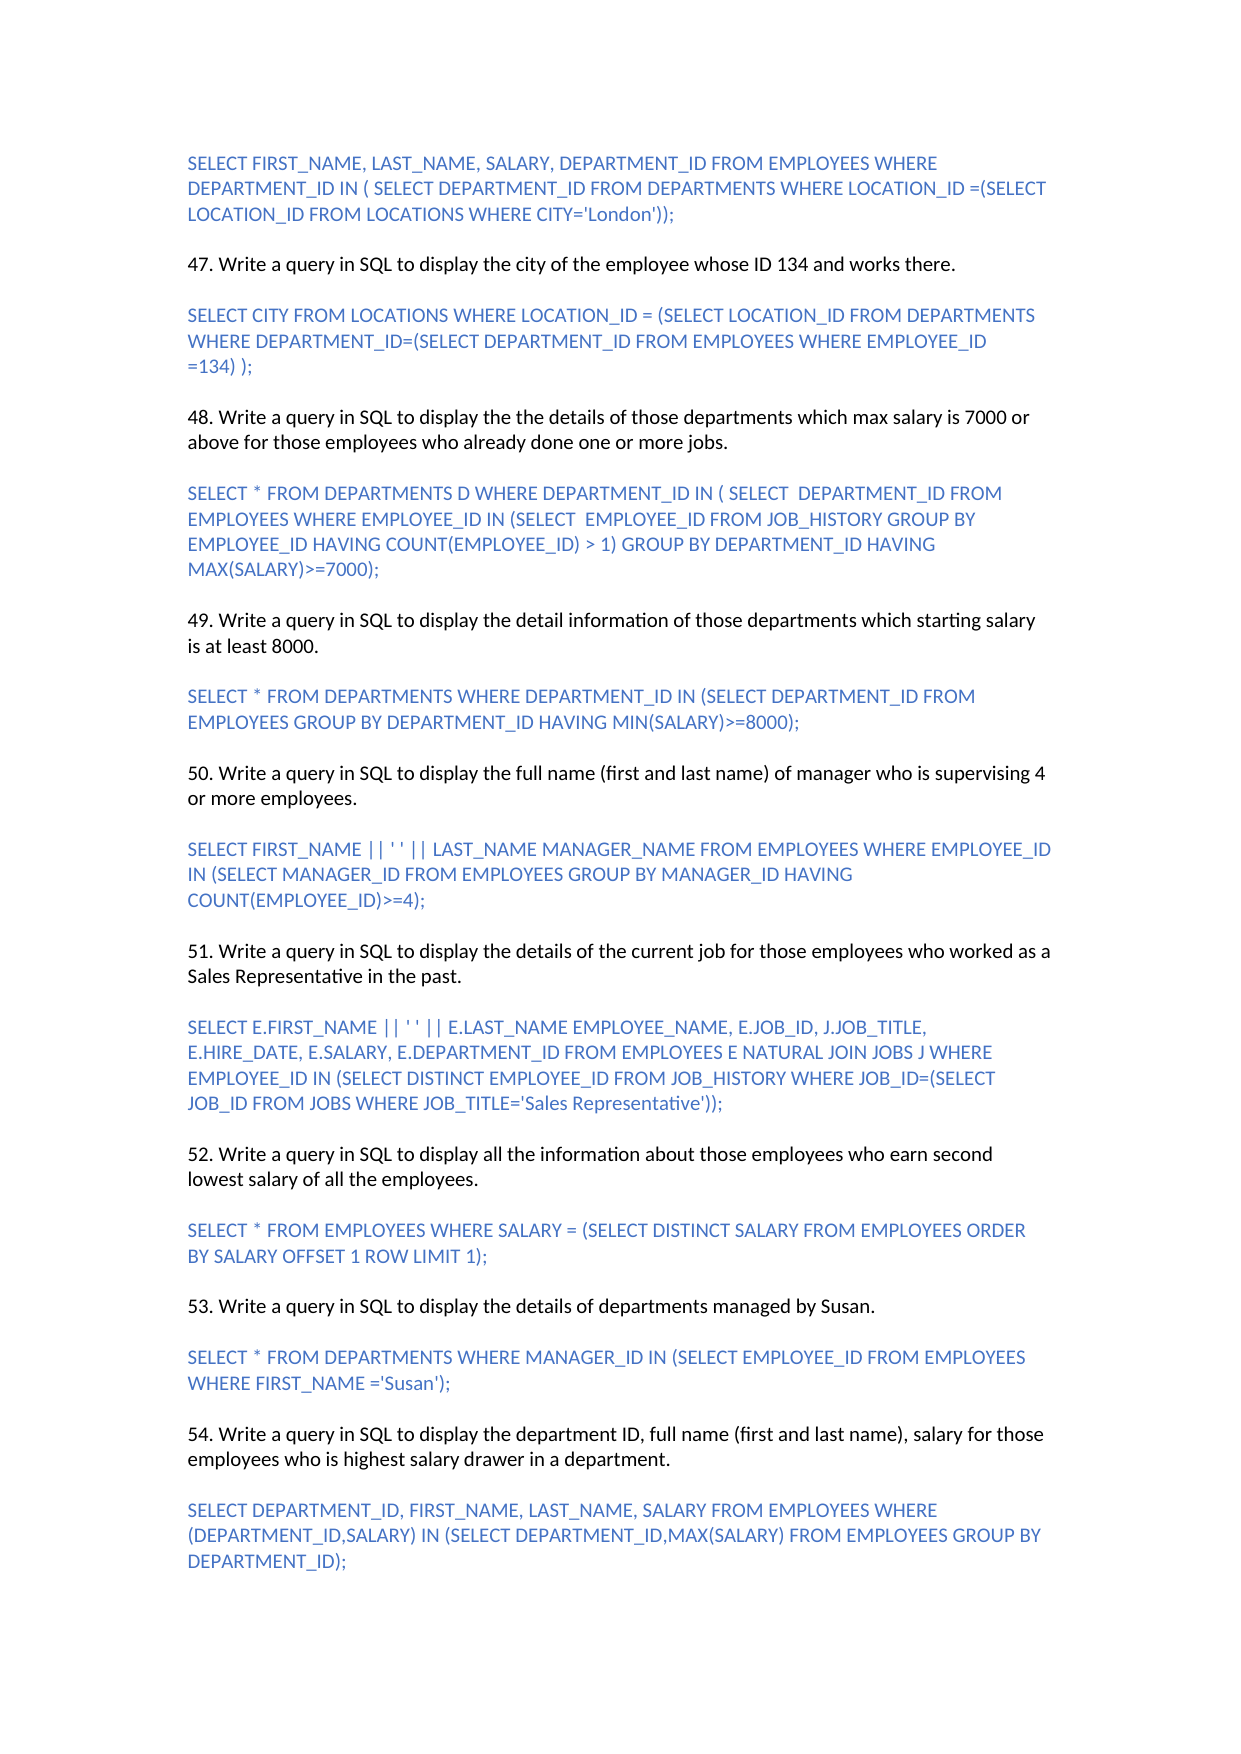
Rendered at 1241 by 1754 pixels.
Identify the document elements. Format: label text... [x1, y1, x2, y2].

text SELECT * FROM EMPLOYEES WHERE SALARY = (SELECT DISTINCT SALARY FROM EMPLOYEES ORDER [187, 1217, 1053, 1243]
text 48. Write a query in SQL to display the the details of those departments which max salary is 7000 or above for those employees who already done one or more jobs. [187, 404, 1053, 455]
text SELECT DEPARTMENT_ID, FIRST_NAME, LAST_NAME, SALARY FROM EMPLOYEES WHERE (DEPARTMENT_ID,SALARY) IN (SELECT DEPARTMENT_ID,MAX(SALARY) FROM EMPLOYEES GROUP BY DEPARTMENT_ID); [187, 1497, 1053, 1573]
text 49. Write a query in SQL to display the detail information of those departments which starting salary is at least 8000. [187, 607, 1053, 658]
text SELECT E.FIRST_NAME || ' ' || E.LAST_NAME EMPLOYEE_NAME, E.JOB_ID, J.JOB_TITLE, E.HIRE_DATE, E.SALARY, E.DEPARTMENT_ID FROM EMPLOYEES E NATURAL JOIN JOBS J WHERE EMPLOYEE_ID IN (SELECT DISTINCT EMPLOYEE_ID FROM JOB_HISTORY WHERE JOB_ID=(SELECT JOB_ID FROM JOBS WHERE JOB_TITLE='Sales Representative')); [187, 1014, 1053, 1116]
text 54. Write a query in SQL to display the department ID, full name (first and last name), salary for those employees who is highest salary drawer in a department. [187, 1421, 1053, 1472]
text SELECT * FROM DEPARTMENTS D WHERE DEPARTMENT_ID IN ( SELECT DEPARTMENT_ID FROM EMPLOYEES WHERE EMPLOYEE_ID IN (SELECT EMPLOYEE_ID FROM JOB_HISTORY GROUP BY EMPLOYEE_ID HAVING COUNT(EMPLOYEE_ID) > 1) GROUP BY DEPARTMENT_ID HAVING MAX(SALARY)>=7000); [187, 480, 1053, 582]
text SELECT * FROM DEPARTMENTS WHERE MANAGER_ID IN (SELECT EMPLOYEE_ID FROM EMPLOYEES WHERE FIRST_NAME ='Susan'); [187, 1344, 1053, 1395]
text 51. Write a query in SQL to display the details of the current job for those employees who worked as a Sales Representative in the past. [187, 938, 1053, 989]
text 53. Write a query in SQL to display the details of departments managed by Susan. [187, 1294, 1053, 1319]
text 47. Write a query in SQL to display the city of the employee whose ID 134 and works there. [187, 252, 1053, 277]
text SELECT FIRST_NAME, LAST_NAME, SALARY, DEPARTMENT_ID FROM EMPLOYEES WHERE DEPARTMENT_ID IN ( SELECT DEPARTMENT_ID FROM DEPARTMENTS WHERE LOCATION_ID =(SELECT LOCATION_ID FROM LOCATIONS WHERE CITY='London')); [187, 150, 1053, 226]
text SELECT CITY FROM LOCATIONS WHERE LOCATION_ID = (SELECT LOCATION_ID FROM DEPARTMENTS WHERE DEPARTMENT_ID=(SELECT DEPARTMENT_ID FROM EMPLOYEES WHERE EMPLOYEE_ID =134) ); [187, 302, 1053, 379]
text SELECT * FROM DEPARTMENTS WHERE DEPARTMENT_ID IN (SELECT DEPARTMENT_ID FROM EMPLOYEES GROUP BY DEPARTMENT_ID HAVING MIN(SALARY)>=8000); [187, 684, 1053, 734]
text BY SALARY OFFSET 1 ROW LIMIT 1); [187, 1243, 1053, 1268]
text SELECT FIRST_NAME || ' ' || LAST_NAME MANAGER_NAME FROM EMPLOYEES WHERE EMPLOYEE_ID IN (SELECT MANAGER_ID FROM EMPLOYEES GROUP BY MANAGER_ID HAVING COUNT(EMPLOYEE_ID)>=4); [187, 836, 1053, 912]
text 52. Write a query in SQL to display all the information about those employees who earn second lowest salary of all the employees. [187, 1141, 1053, 1192]
text 50. Write a query in SQL to display the full name (first and last name) of manager who is supervising 4 or more employees. [187, 760, 1053, 811]
